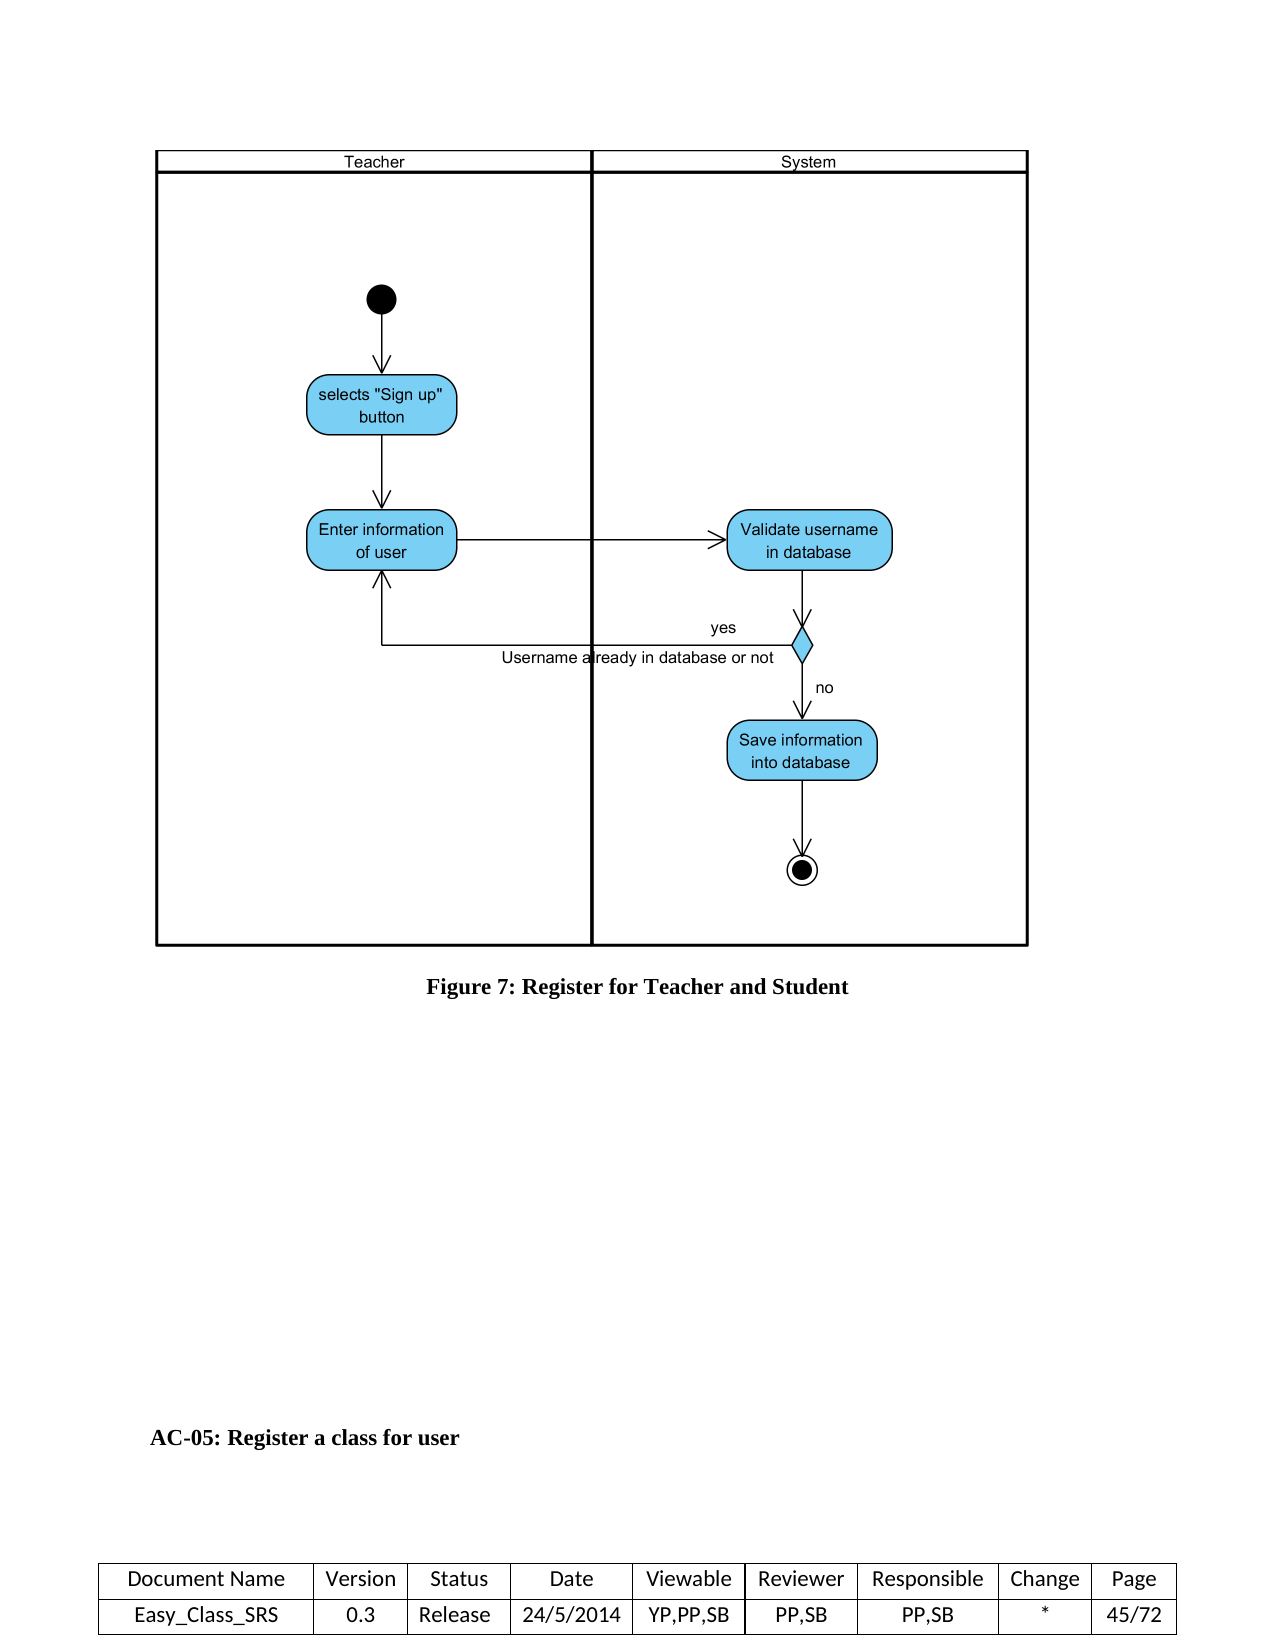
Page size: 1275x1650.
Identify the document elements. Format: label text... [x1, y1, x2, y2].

text Figure 7: Register for Teacher and Student [150, 973, 1125, 999]
picture [150, 150, 1035, 954]
text AC-05: Register a class for user [150, 1424, 1125, 1450]
